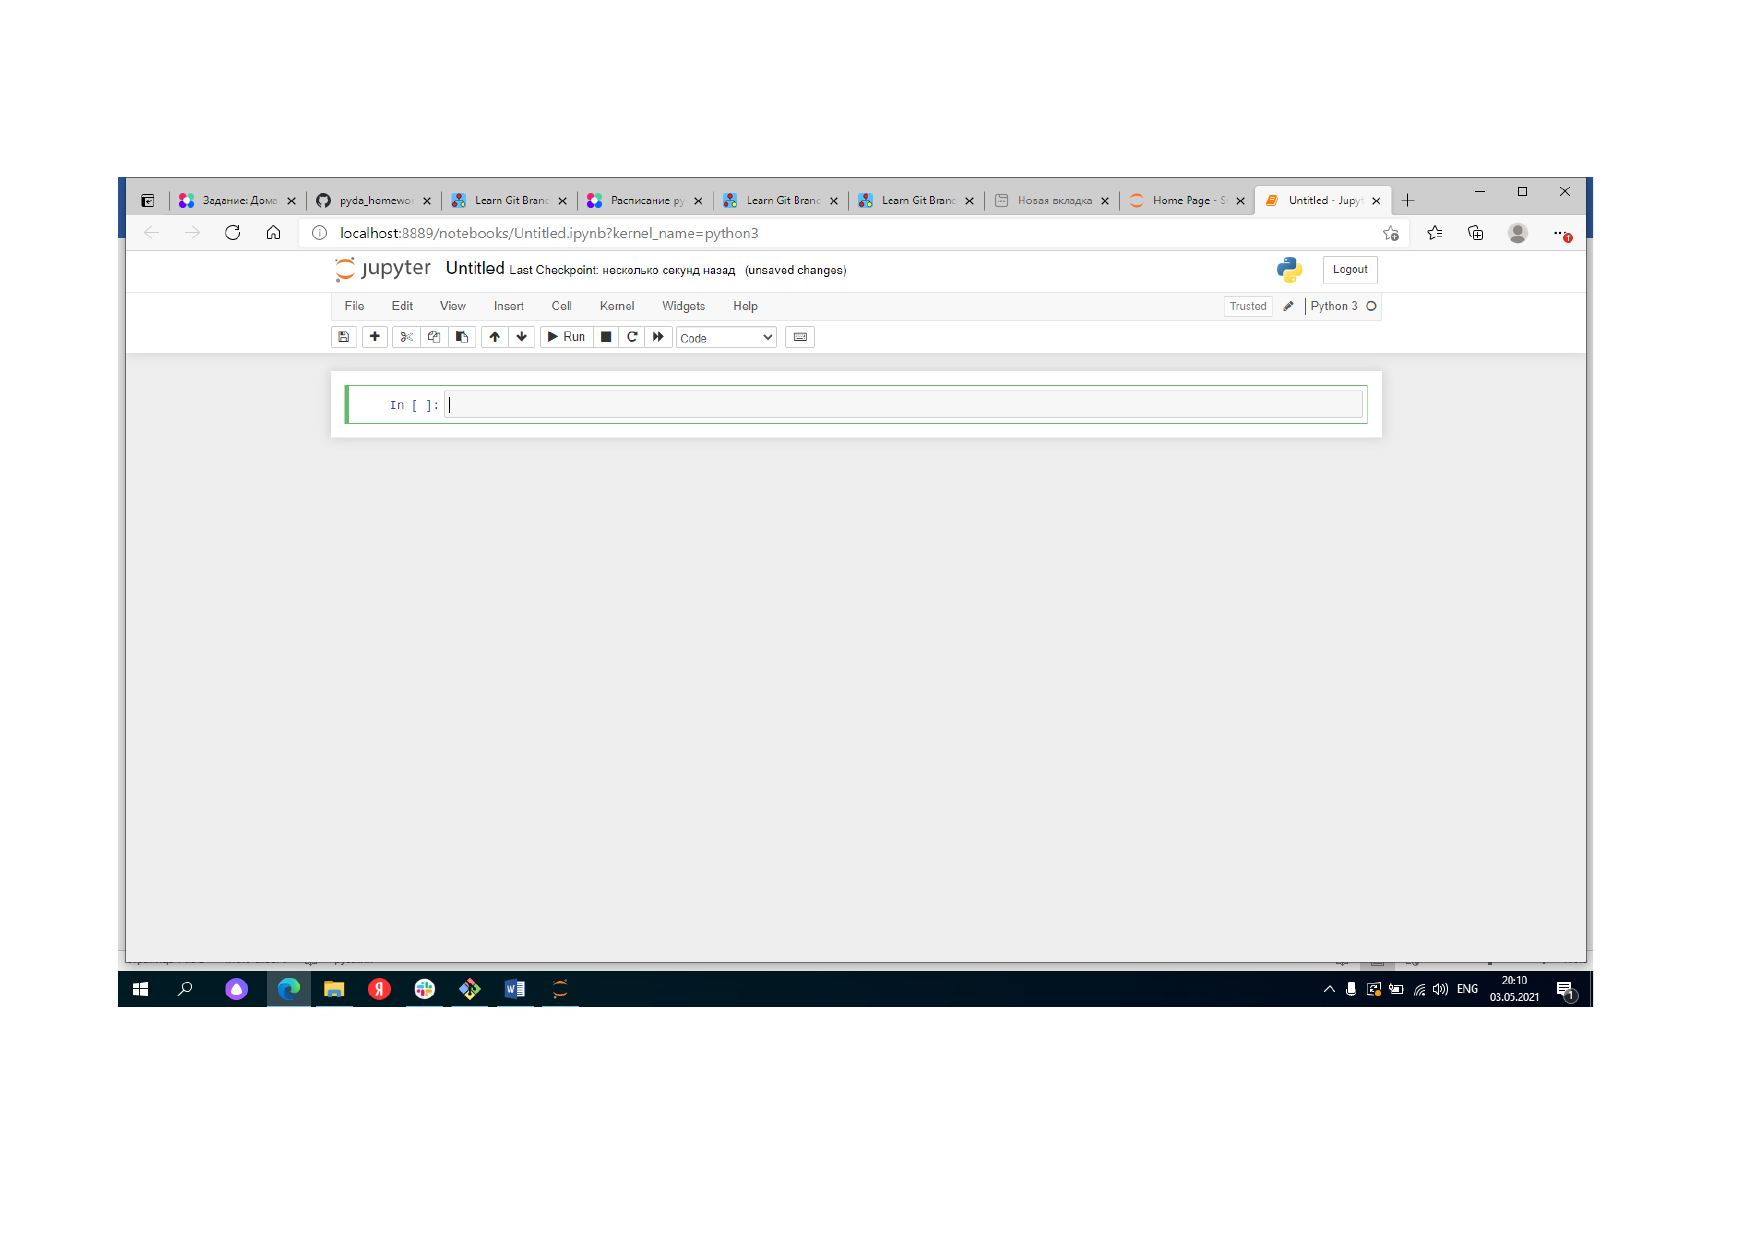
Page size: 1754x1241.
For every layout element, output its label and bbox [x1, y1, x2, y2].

picture [118, 177, 1594, 1007]
